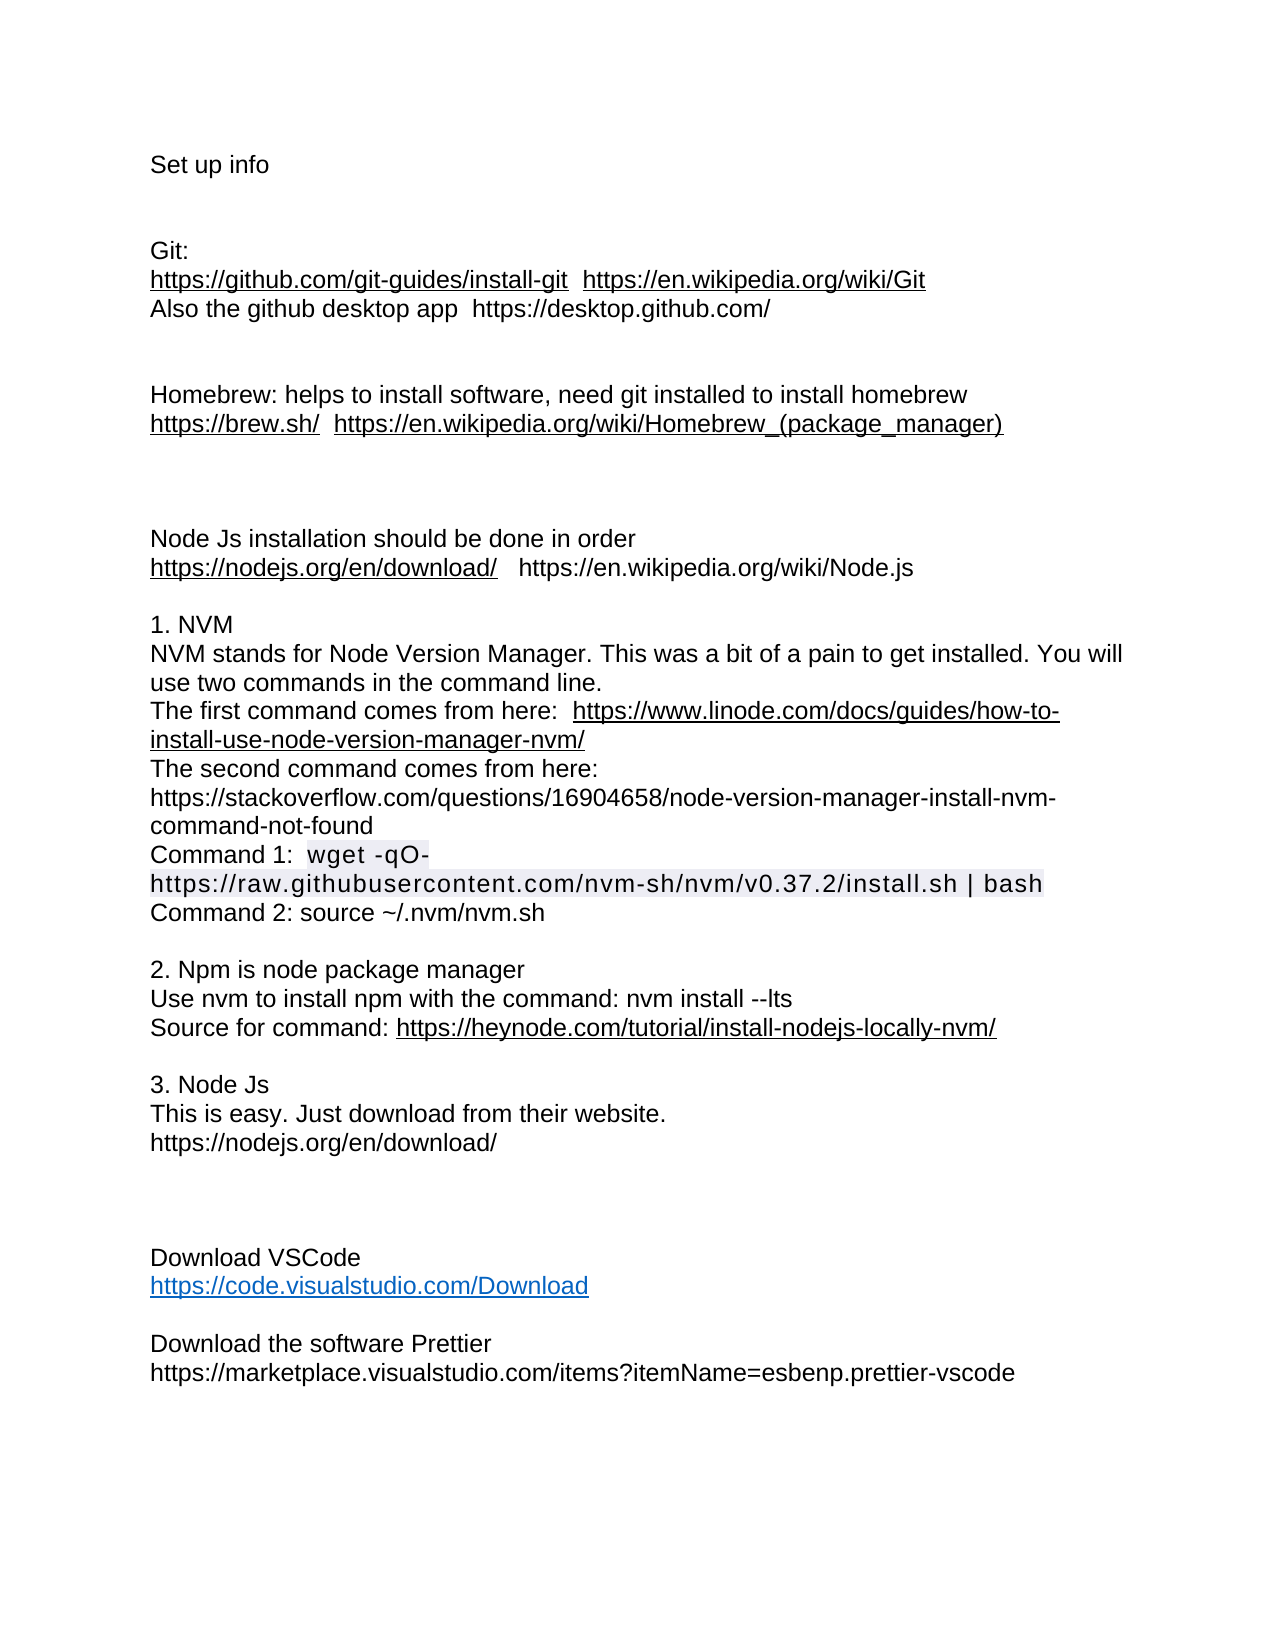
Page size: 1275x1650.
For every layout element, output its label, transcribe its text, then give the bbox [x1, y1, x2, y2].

text https://nodejs.org/en/download/ [150, 1127, 1125, 1156]
text https://brew.sh/ https://en.wikipedia.org/wiki/Homebrew_(package_manager) [150, 409, 1125, 437]
text The second command comes from here: https://stackoverflow.com/questions/16904658/node-version-manager-install-nvm-command-not-found [150, 754, 1125, 840]
text Node Js installation should be done in order [150, 524, 1125, 552]
text NVM stands for Node Version Manager. This was a bit of a pain to get installed. You will use two commands in the command line. [150, 639, 1125, 696]
text https://nodejs.org/en/download/ https://en.wikipedia.org/wiki/Node.js [150, 552, 1125, 581]
text Download the software Prettier [150, 1329, 1125, 1357]
text https://code.visualstudio.com/Download [150, 1271, 1125, 1300]
text 1. NVM [150, 610, 1125, 639]
text Git: [150, 236, 1125, 265]
text Set up info [150, 150, 1125, 179]
text 3. Node Js [150, 1070, 1125, 1099]
text Command 1: wget -qO- https://raw.githubusercontent.com/nvm-sh/nvm/v0.37.2/install.sh | bash [429, 840, 1125, 897]
text Use nvm to install npm with the command: nvm install --lts [150, 984, 1125, 1012]
text https://marketplace.visualstudio.com/items?itemName=esbenp.prettier-vscode [150, 1357, 1125, 1386]
text This is easy. Just download from their website. [150, 1099, 1125, 1127]
text The first command comes from here: https://www.linode.com/docs/guides/how-to-install-use-node-version-manager-nvm/ [150, 696, 1125, 754]
text Also the github desktop app https://desktop.github.com/ [150, 294, 1125, 322]
text 2. Npm is node package manager [150, 955, 1125, 984]
text https://github.com/git-guides/install-git https://en.wikipedia.org/wiki/Git [150, 265, 1125, 294]
text Homebrew: helps to install software, need git installed to install homebrew [150, 380, 1125, 409]
text Command 2: source ~/.nvm/nvm.sh [150, 897, 1125, 926]
text Download VSCode [150, 1242, 1125, 1271]
text Source for command: https://heynode.com/tutorial/install-nodejs-locally-nvm/ [150, 1012, 1125, 1041]
